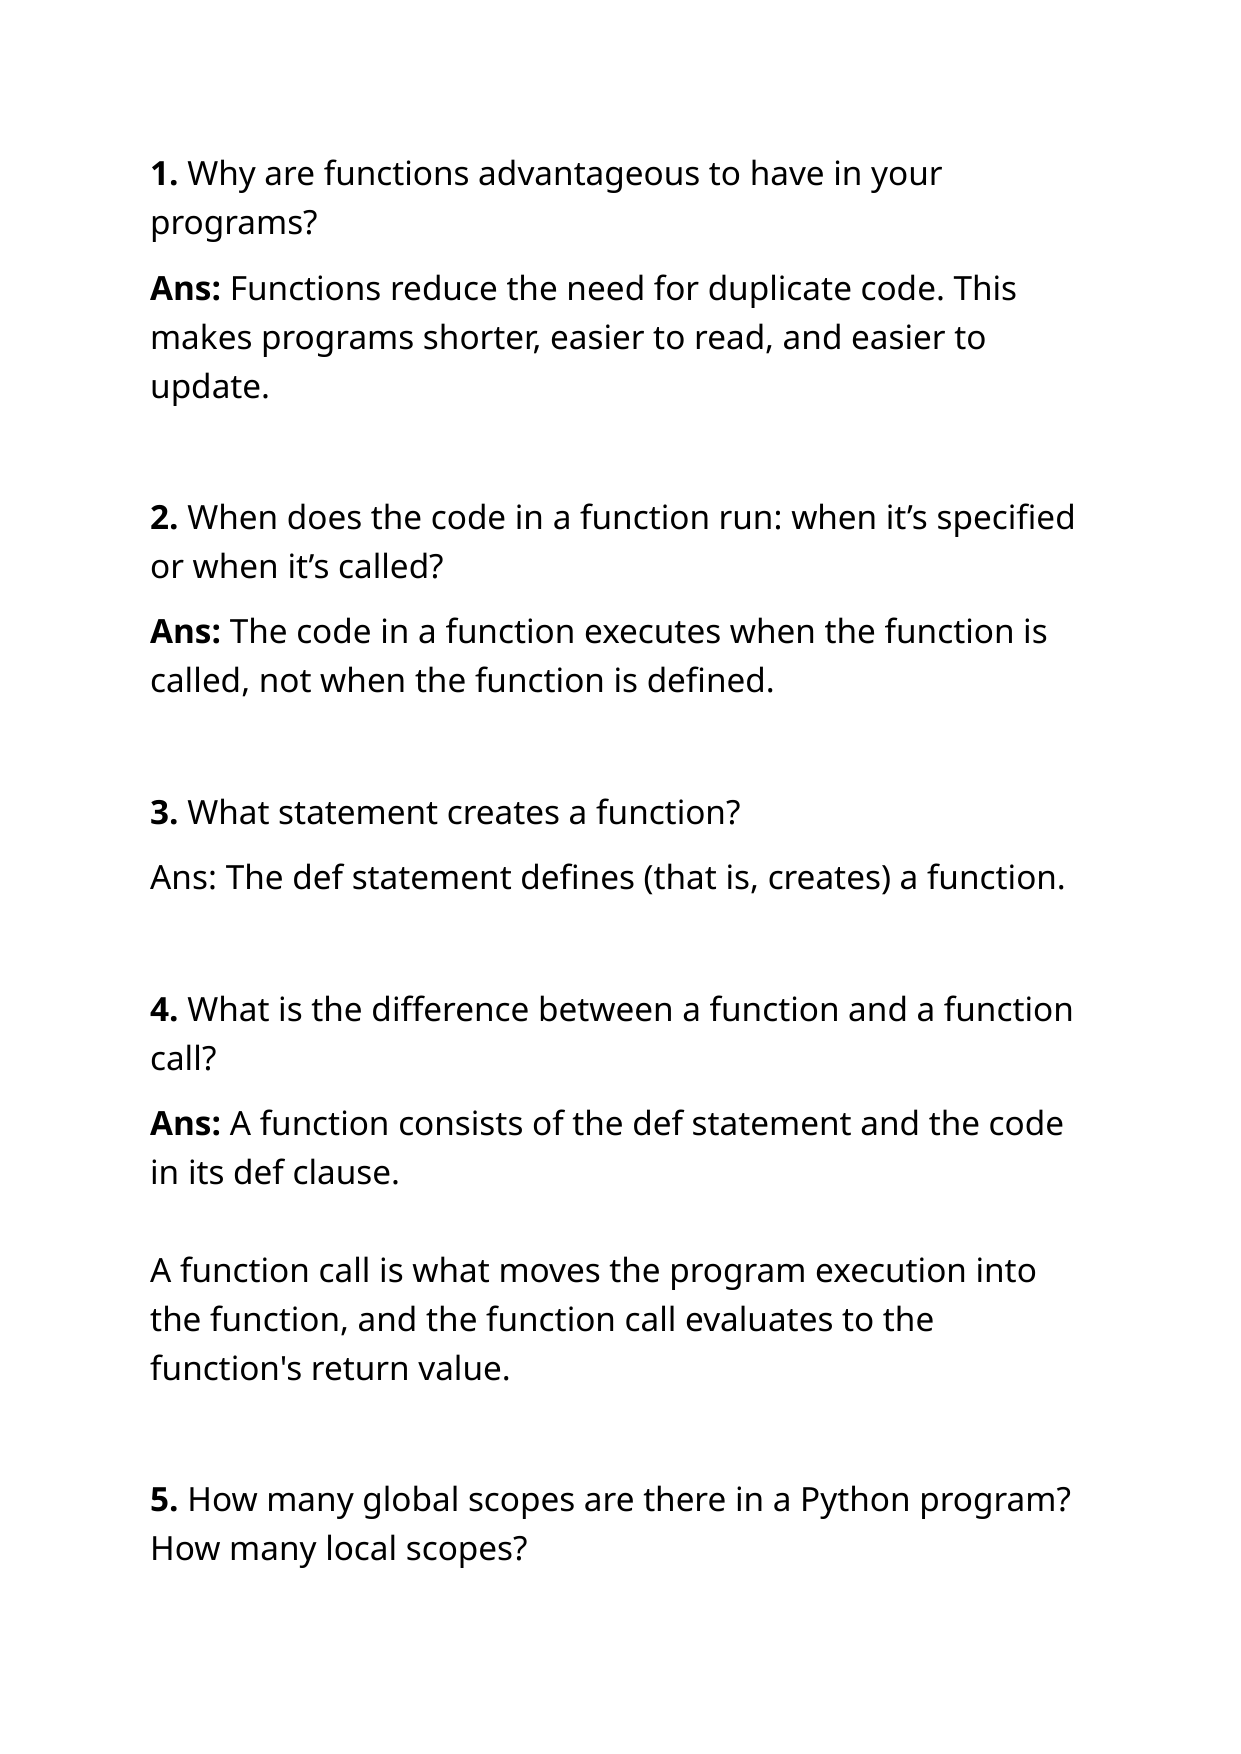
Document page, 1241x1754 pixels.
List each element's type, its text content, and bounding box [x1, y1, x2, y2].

text Ans: The def statement defines (that is, creates) a function. [150, 854, 1090, 899]
text 5. How many global scopes are there in a Python program? How many local scopes? [150, 1476, 1090, 1570]
text 3. What statement creates a function? [150, 788, 1090, 834]
text 1. Why are functions advantageous to have in your programs? [150, 150, 1090, 244]
text 2. When does the code in a function run: when it’s specified or when it’s called? [150, 494, 1090, 588]
text 4. What is the difference between a function and a function call? [150, 985, 1090, 1080]
text Ans: A function consists of the def statement and the code in its def clause. A function call is what moves the program execution into the function, and the function call evaluates to the function's return value. [150, 1100, 1090, 1390]
text Ans: The code in a function executes when the function is called, not when the function is defined. [150, 608, 1090, 703]
text Ans: Functions reduce the need for duplicate code. This makes programs shorter, easier to read, and easier to update. [150, 264, 1090, 408]
